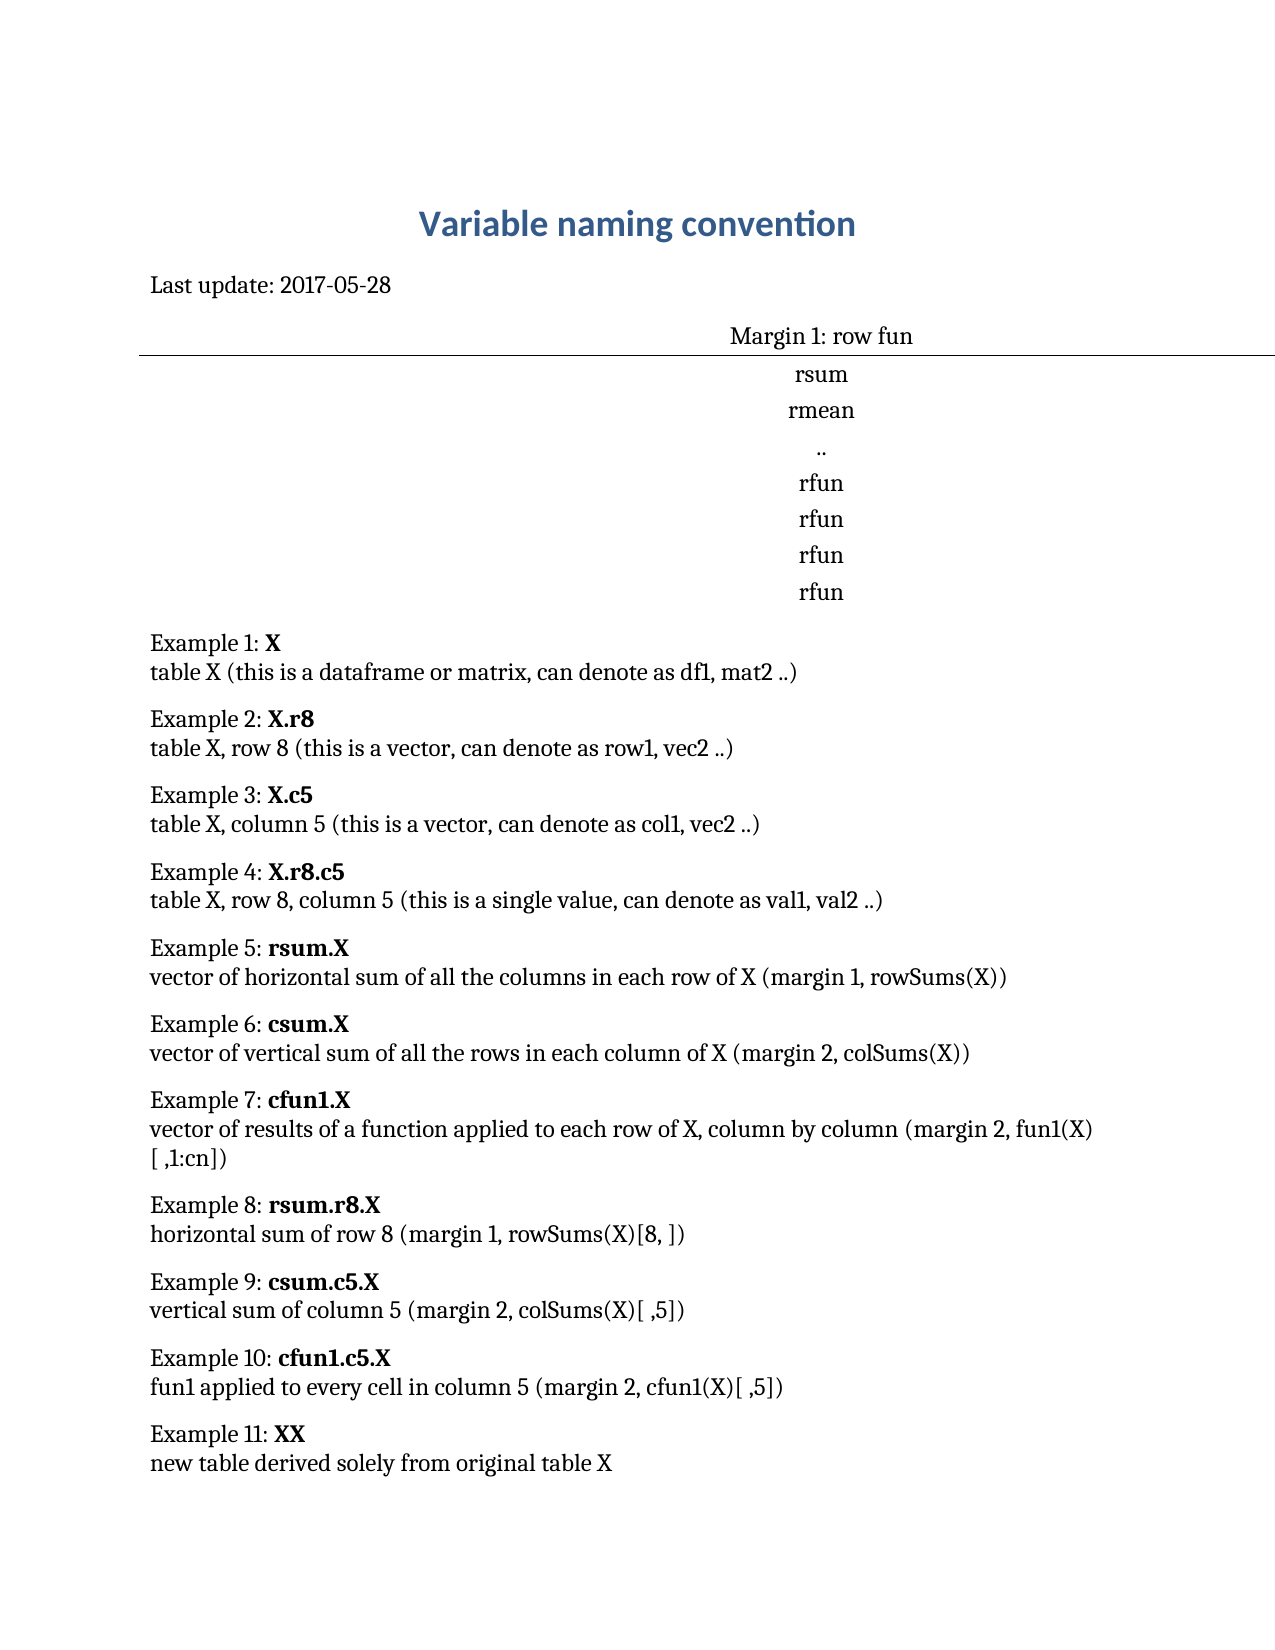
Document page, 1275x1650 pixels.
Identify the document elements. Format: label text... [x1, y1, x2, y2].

text Example 11: XX new table derived solely from original table X [150, 1420, 1125, 1477]
title Variable naming convention [150, 200, 1125, 246]
table_cell rfun [139, 501, 1275, 537]
table_cell rfun [139, 465, 1275, 501]
text Example 5: rsum.X vector of horizontal sum of all the columns in each row of X (margin 1, rowSums(X)) [150, 934, 1125, 991]
text Example 9: csum.c5.X vertical sum of column 5 (margin 2, colSums(X)[ ,5]) [150, 1267, 1125, 1325]
table_cell .. [139, 429, 1275, 465]
text Example 1: X table X (this is a dataframe or matrix, can denote as df1, mat2 ..) [150, 629, 1125, 686]
text Example 8: rsum.r8.X horizontal sum of row 8 (margin 1, rowSums(X)[8, ]) [150, 1191, 1125, 1249]
text Last update: 2017-05-28 [150, 271, 1125, 299]
table_cell rfun [139, 574, 1275, 610]
table_cell rmean [139, 393, 1275, 429]
text Example 7: cfun1.X vector of results of a function applied to each row of X, column by column (margin 2, fun1(X)[ ,1:cn]) [150, 1086, 1125, 1172]
text Example 2: X.r8 table X, row 8 (this is a vector, can denote as row1, vec2 ..) [150, 705, 1125, 762]
table_cell rsum [139, 356, 1275, 392]
text Example 6: csum.X vector of vertical sum of all the rows in each column of X (margin 2, colSums(X)) [150, 1010, 1125, 1067]
table_header Margin 1: row fun [139, 318, 1275, 354]
text Example 10: cfun1.c5.X fun1 applied to every cell in column 5 (margin 2, cfun1(X)[ ,5]) [150, 1344, 1125, 1401]
table_cell rfun [139, 538, 1275, 574]
text Example 4: X.r8.c5 table X, row 8, column 5 (this is a single value, can denote as val1, val2 ..) [150, 857, 1125, 915]
text Example 3: X.c5 table X, column 5 (this is a vector, can denote as col1, vec2 ..) [150, 781, 1125, 839]
